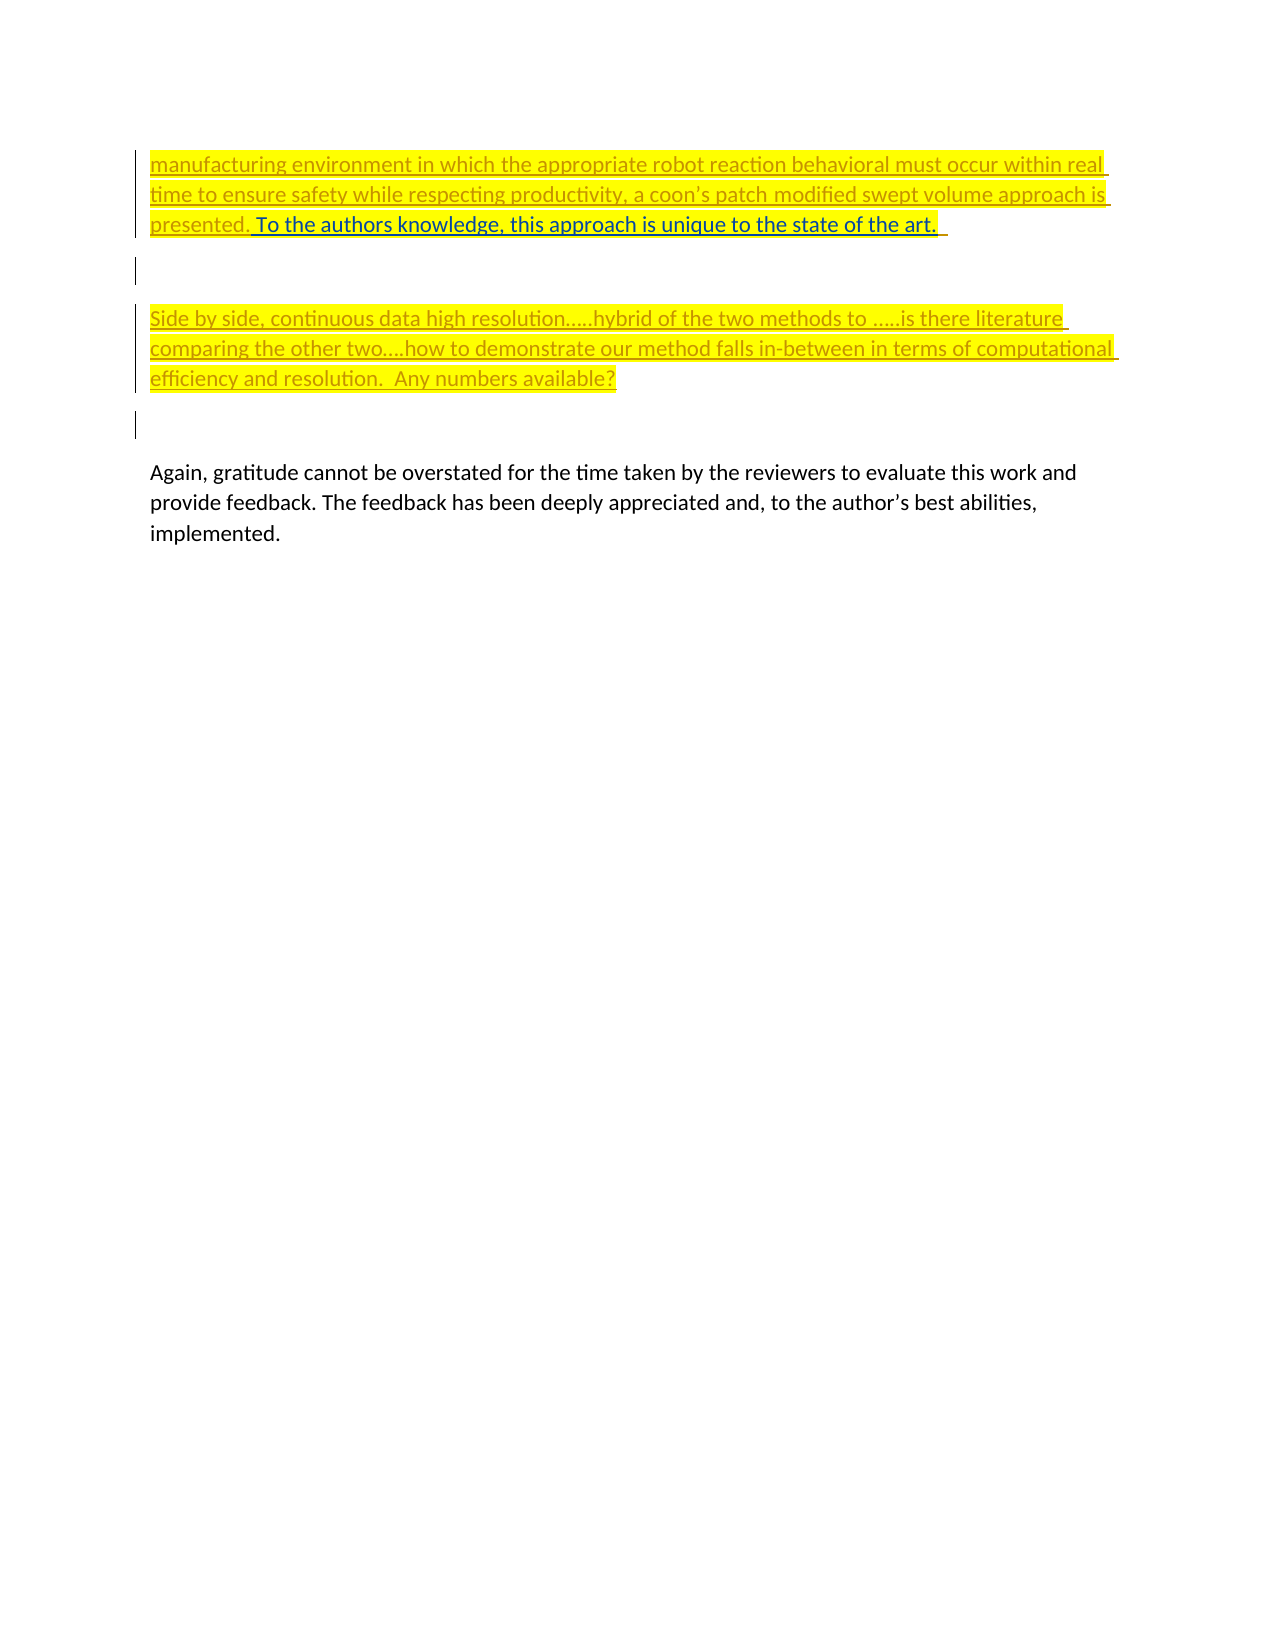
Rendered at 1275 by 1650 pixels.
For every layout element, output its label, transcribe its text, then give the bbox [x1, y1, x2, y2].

text Again, gratitude cannot be overstated for the time taken by the reviewers to evaluate this work and provide feedback. The feedback has been deeply appreciated and, to the author’s best abilities, implemented. [150, 458, 1125, 547]
